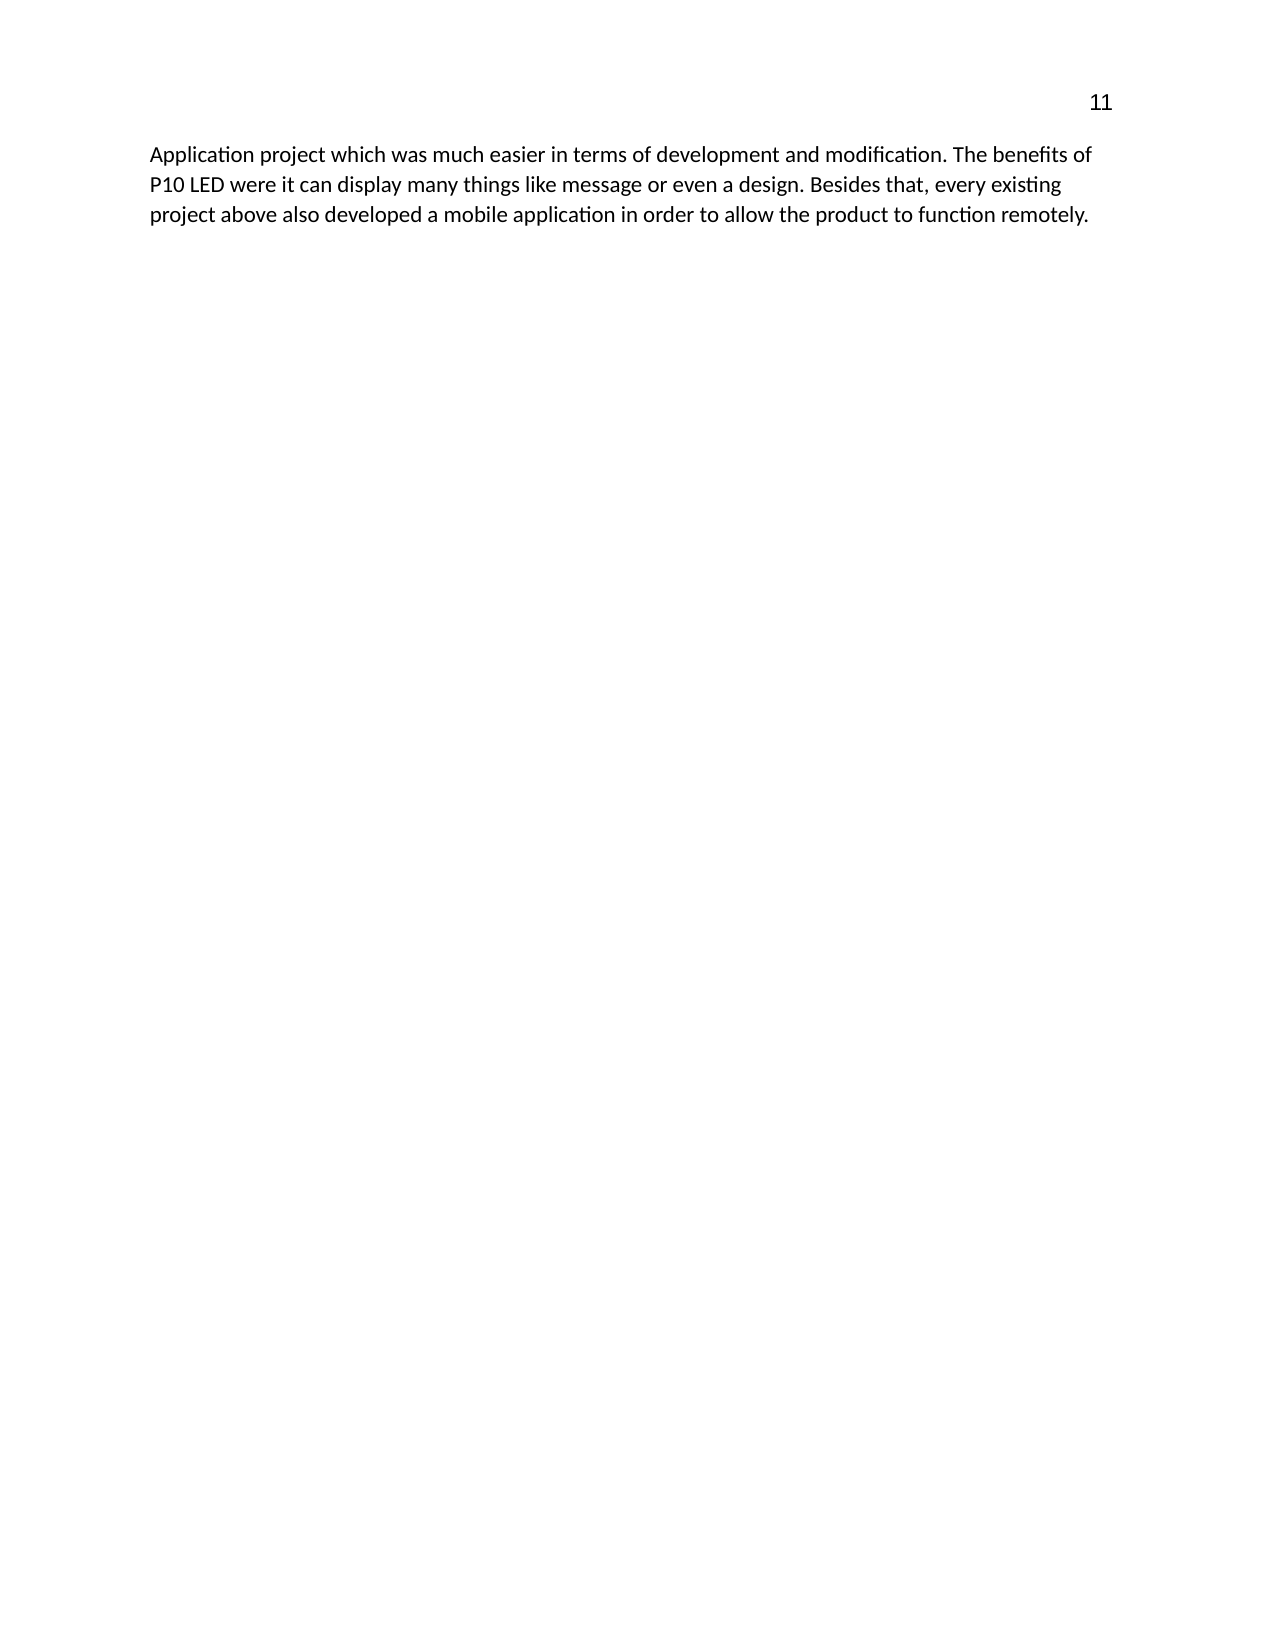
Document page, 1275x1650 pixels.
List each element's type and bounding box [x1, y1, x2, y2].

text [149, 140, 1126, 228]
